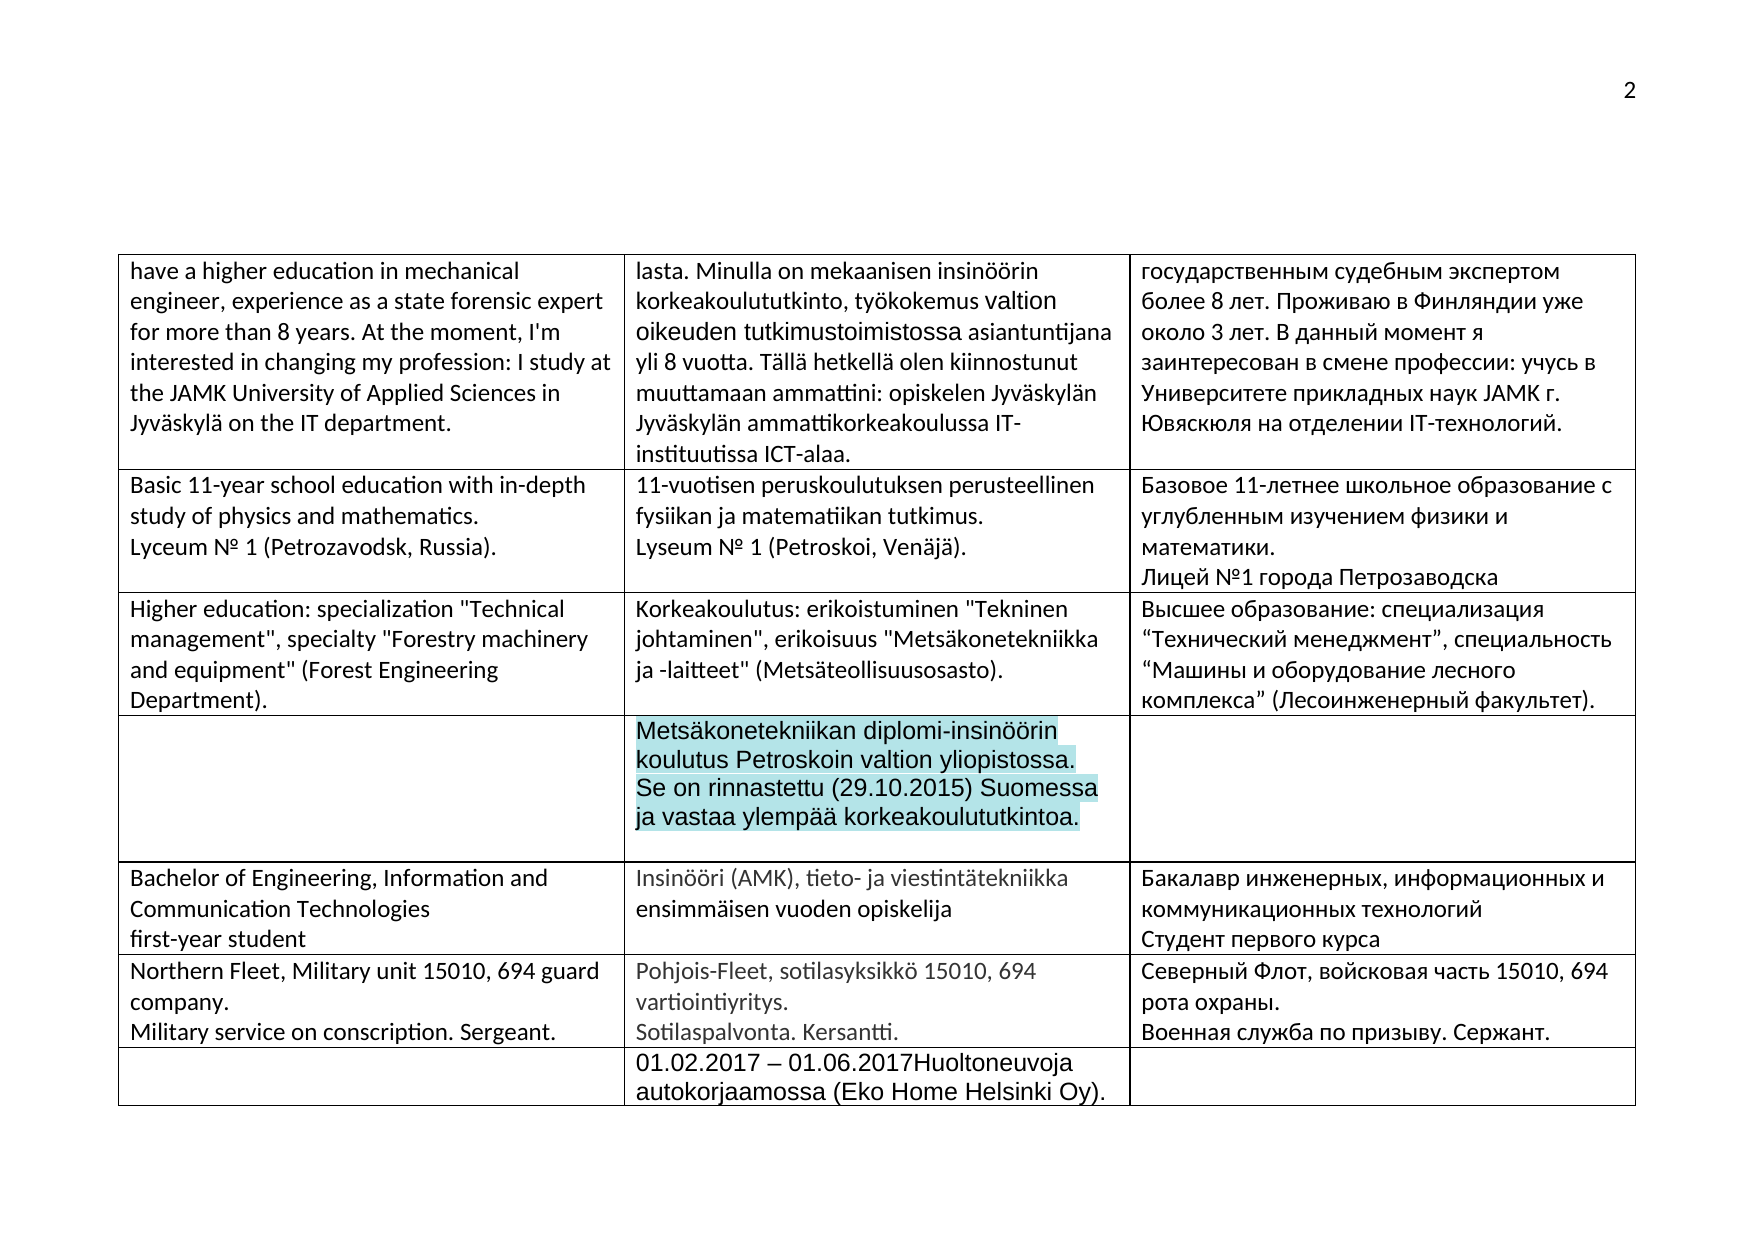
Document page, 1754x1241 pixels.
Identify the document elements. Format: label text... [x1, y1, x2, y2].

table_cell Бакалавр инженерных, информационных и коммуникационных технологий Студент первого курса [1131, 863, 1635, 954]
table_cell Северный Флот, войсковая часть 15010, 694 рота охраны. Военная служба по призыву. Сержант. [1131, 955, 1635, 1047]
table_cell Bachelor of Engineering, Information and Communication Technologies first-year student [119, 863, 624, 954]
table_cell Higher education: specialization "Technical management", specialty "Forestry machinery and equipment" (Forest Engineering Department). [119, 593, 624, 715]
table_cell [119, 255, 624, 469]
table_cell Metsäkonetekniikan diplomi-insinöörin koulutus Petroskoin valtion yliopistossa. Se on rinnastettu (29.10.2015) Suomessa ja vastaa ylempää korkeakoulututkintoa. [625, 716, 1129, 861]
table_cell Базовое 11-летнее школьное образование с углубленным изучением физики и математики. Лицей №1 города Петрозаводска [1131, 470, 1635, 592]
table_cell Basic 11-year school education with in-depth study of physics and mathematics. Lyceum № 1 (Petrozavodsk, Russia). [119, 470, 624, 592]
table_cell 11-vuotisen peruskoulutuksen perusteellinen fysiikan ja matematiikan tutkimus. Lyseum № 1 (Petroskoi, Venäjä). [625, 470, 1129, 592]
table_cell [119, 716, 624, 861]
table_cell Korkeakoulutus: erikoistuminen "Tekninen johtaminen", erikoisuus "Metsäkonetekniikka ja -laitteet" (Metsäteollisuusosasto). [625, 593, 1129, 715]
table_cell Northern Fleet, Military unit 15010, 694 guard company. Military service on conscription. Sergeant. [119, 955, 624, 1047]
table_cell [625, 255, 1129, 469]
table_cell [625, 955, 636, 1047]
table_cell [1131, 255, 1635, 469]
table_cell Высшее образование: специализация “Технический менеджмент”, специальность “Машины и оборудование лесного комплекса” (Лесоинженерный факультет). [1131, 593, 1635, 715]
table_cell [625, 1048, 1129, 1105]
table_cell Pohjois-Fleet, sotilasyksikkö 15010, 694 vartiointiyritys. Sotilaspalvonta. Kersantti. [789, 955, 1129, 1047]
table_cell [1131, 716, 1635, 861]
table_cell [1131, 1048, 1635, 1105]
table_cell [119, 1048, 624, 1105]
table_cell Insinööri (AMK), tieto- ja viestintätekniikka ensimmäisen vuoden opiskelija [625, 863, 1129, 954]
